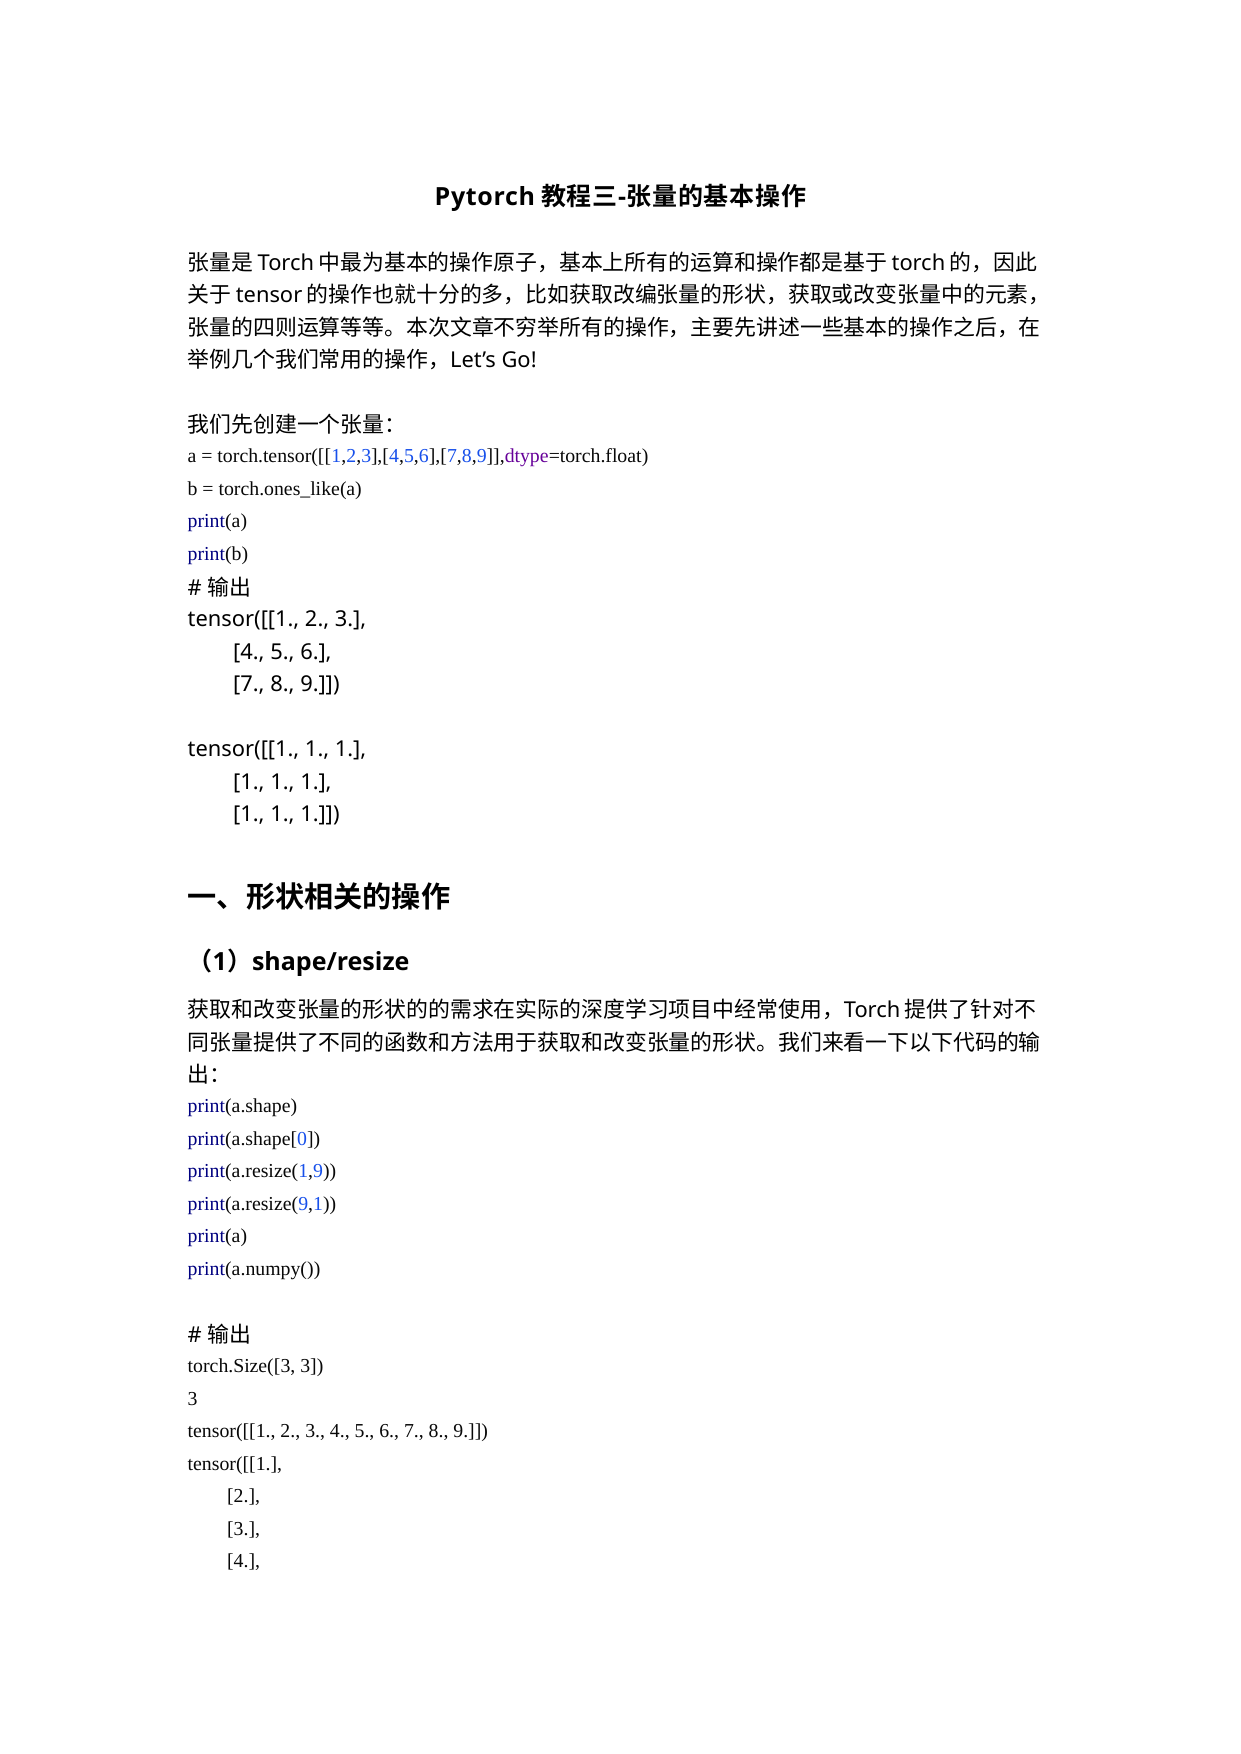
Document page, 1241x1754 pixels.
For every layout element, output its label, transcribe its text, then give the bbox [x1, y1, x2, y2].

list [4.], [187, 1544, 1053, 1577]
list [2.], [187, 1479, 1053, 1512]
text tensor([[1., 2., 3.], [187, 602, 1053, 634]
text [1., 1., 1.]]) [187, 797, 1053, 829]
list torch.Size([3, 3]) [187, 1349, 1053, 1382]
text 张量是Torch中最为基本的操作原子，基本上所有的运算和操作都是基于torch的，因此关于tensor的操作也就十分的多，比如获取改编张量的形状，获取或改变张量中的元素，张量的四则运算等等。本次文章不穷举所有的操作，主要先讲述一些基本的操作之后，在举例几个我们常用的操作，Let’s Go! [187, 244, 1053, 374]
text [4., 5., 6.], [187, 634, 1053, 667]
text print(a.shape) print(a.shape[0]) print(a.resize(1,9)) print(a.resize(9,1)) print(a) [187, 1089, 1053, 1252]
text [1., 1., 1.], [187, 764, 1053, 797]
list [3.], [187, 1512, 1053, 1544]
text print(a.numpy()) [187, 1252, 1053, 1284]
list # 输出 [187, 1317, 1053, 1349]
text [7., 8., 9.]]) [187, 667, 1053, 699]
subtitle Pytorch教程三-张量的基本操作 [187, 162, 1053, 227]
list tensor([[1., 2., 3., 4., 5., 6., 7., 8., 9.]]) [187, 1414, 1053, 1447]
text # 输出 [187, 569, 1053, 602]
list 3 [187, 1382, 1053, 1414]
list （1）shape/resize [187, 927, 1053, 992]
text tensor([[1., 1., 1.], [187, 732, 1053, 764]
list tensor([[1.], [187, 1447, 1053, 1479]
text 我们先创建一个张量： a = torch.tensor([[1,2,3],[4,5,6],[7,8,9]],dtype=torch.float) b = torch.ones_like(a) print(a) print(b) [187, 407, 1053, 569]
list 获取和改变张量的形状的的需求在实际的深度学习项目中经常使用，Torch提供了针对不同张量提供了不同的函数和方法用于获取和改变张量的形状。我们来看一下以下代码的输出： [187, 992, 1053, 1089]
list 一、形状相关的操作 [187, 862, 1053, 927]
